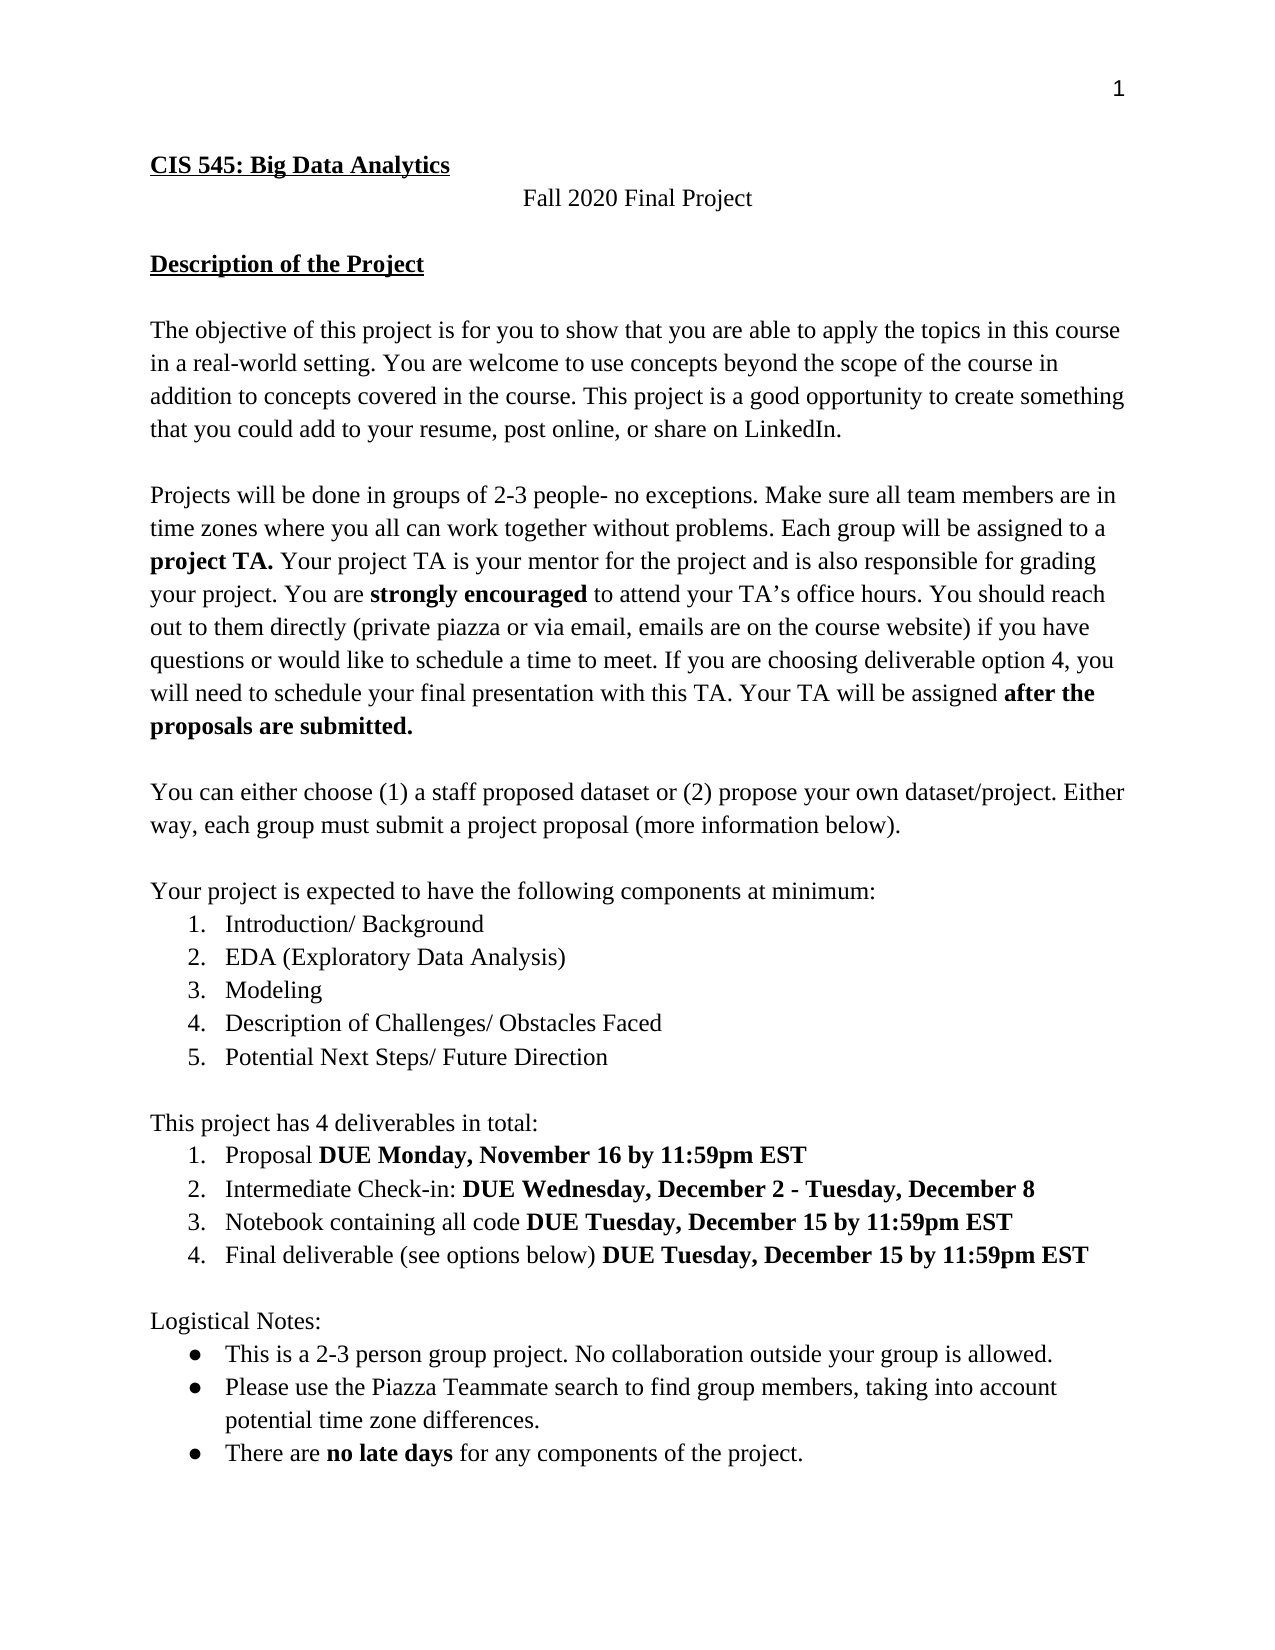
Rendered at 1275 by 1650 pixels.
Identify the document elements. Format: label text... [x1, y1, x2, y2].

list EDA (Exploratory Data Analysis) [187, 942, 1125, 971]
list Modeling [187, 976, 1125, 1004]
subtitle Description of the Project [150, 249, 1125, 278]
text Your project is expected to have the following components at minimum: [150, 876, 1125, 905]
text Logistical Notes: [150, 1306, 1125, 1334]
subtitle CIS 545: Big Data Analytics [150, 150, 1125, 179]
list There are no late days for any components of the project. [187, 1438, 1125, 1467]
list Please use the Piazza Teammate search to find group members, taking into account potential time zone differences. [187, 1372, 1125, 1433]
list Description of Challenges/ Obstacles Faced [187, 1008, 1125, 1037]
text You can either choose (1) a staff proposed dataset or (2) propose your own dataset/project. Either way, each group must submit a project proposal (more information below). [150, 777, 1125, 839]
text Projects will be done in groups of 2-3 people- no exceptions. Make sure all team members are in time zones where you all can work together without problems. Each group will be assigned to a project TA. Your project TA is your mentor for the project and is also responsible for grading your project. You are strongly encouraged to attend your TA’s office hours. You should reach out to them directly (private piazza or via email, emails are on the course website) if you have questions or would like to schedule a time to meet. If you are choosing deliverable option 4, you will need to schedule your final presentation with this TA. Your TA will be assigned after the proposals are submitted. [150, 480, 1125, 740]
list Proposal DUE Monday, November 16 by 11:59pm EST [187, 1141, 1125, 1169]
text This project has 4 deliverables in total: [150, 1108, 1125, 1136]
text Fall 2020 Final Project [150, 183, 1125, 212]
list Notebook containing all code DUE Tuesday, December 15 by 11:59pm EST [187, 1207, 1125, 1235]
list Potential Next Steps/ Future Direction [187, 1042, 1125, 1070]
list This is a 2-3 person group project. No collaboration outside your group is allowed. [187, 1339, 1125, 1367]
list Introduction/ Background [187, 909, 1125, 938]
text The objective of this project is for you to show that you are able to apply the topics in this course in a real-world setting. You are welcome to use concepts beyond the scope of the course in addition to concepts covered in the course. This project is a good opportunity to create something that you could add to your resume, post online, or share on LinkedIn. [150, 315, 1125, 443]
list Intermediate Check-in: DUE Wednesday, December 2 - Tuesday, December 8 [187, 1174, 1125, 1202]
list Final deliverable (see options below) DUE Tuesday, December 15 by 11:59pm EST [187, 1240, 1125, 1268]
